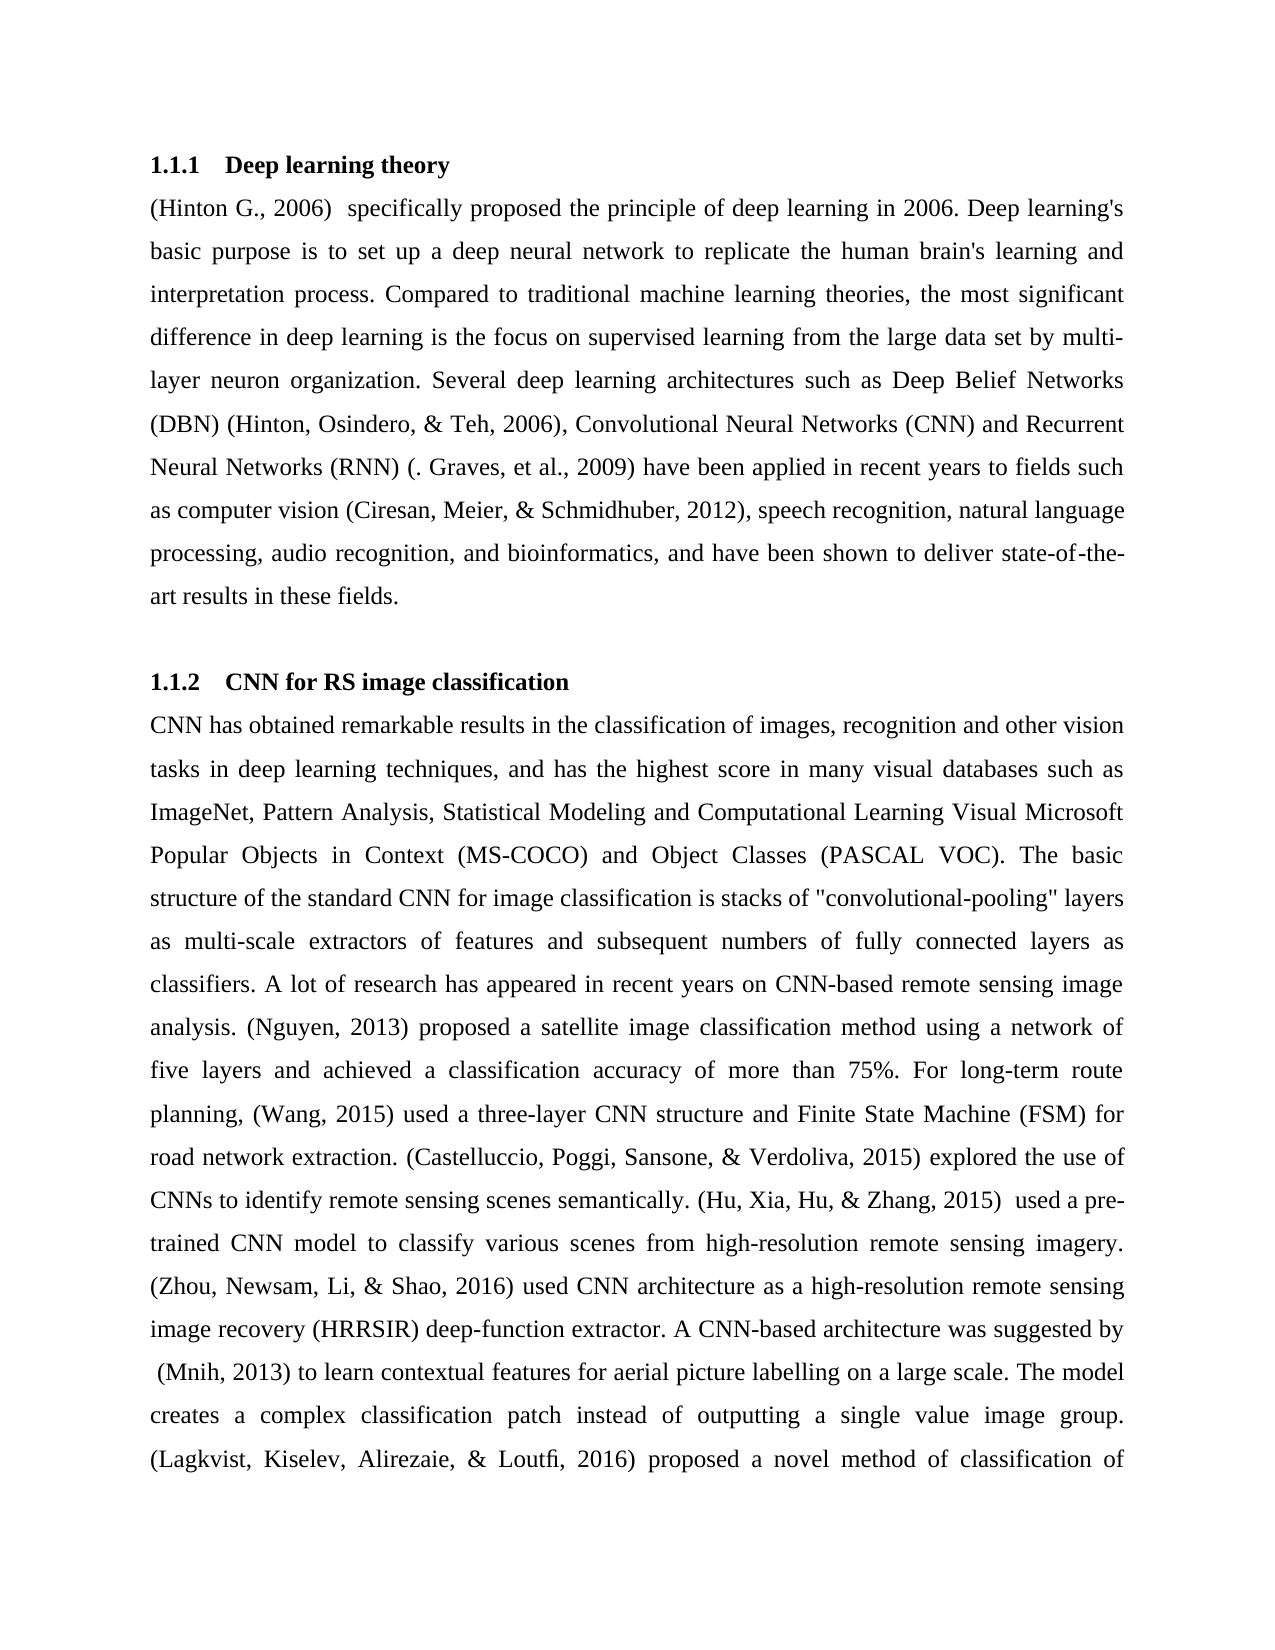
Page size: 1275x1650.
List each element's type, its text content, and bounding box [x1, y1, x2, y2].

text specifically proposed the principle of deep learning in 2006. Deep learning's basic purpose is to set up a deep neural network to replicate the human brain's learning and interpretation process. Compared to traditional machine learning theories, the most significant difference in deep learning is the focus on supervised learning from the large data set by multi-layer neuron organization. Several deep learning architectures such as Deep Belief Networks (DBN), Convolutional Neural Networks (CNN) and Recurrent Neural Networks (RNN) have been applied in recent years to fields such as computer vision , speech recognition, natural language processing, audio recognition, and bioinformatics, and have been shown to deliver state-of-the-art results in these fields. [150, 193, 1125, 610]
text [150, 711, 1125, 1472]
subtitle Deep learning theory [150, 150, 1125, 179]
subtitle CNN for RS image classification [150, 667, 1125, 696]
